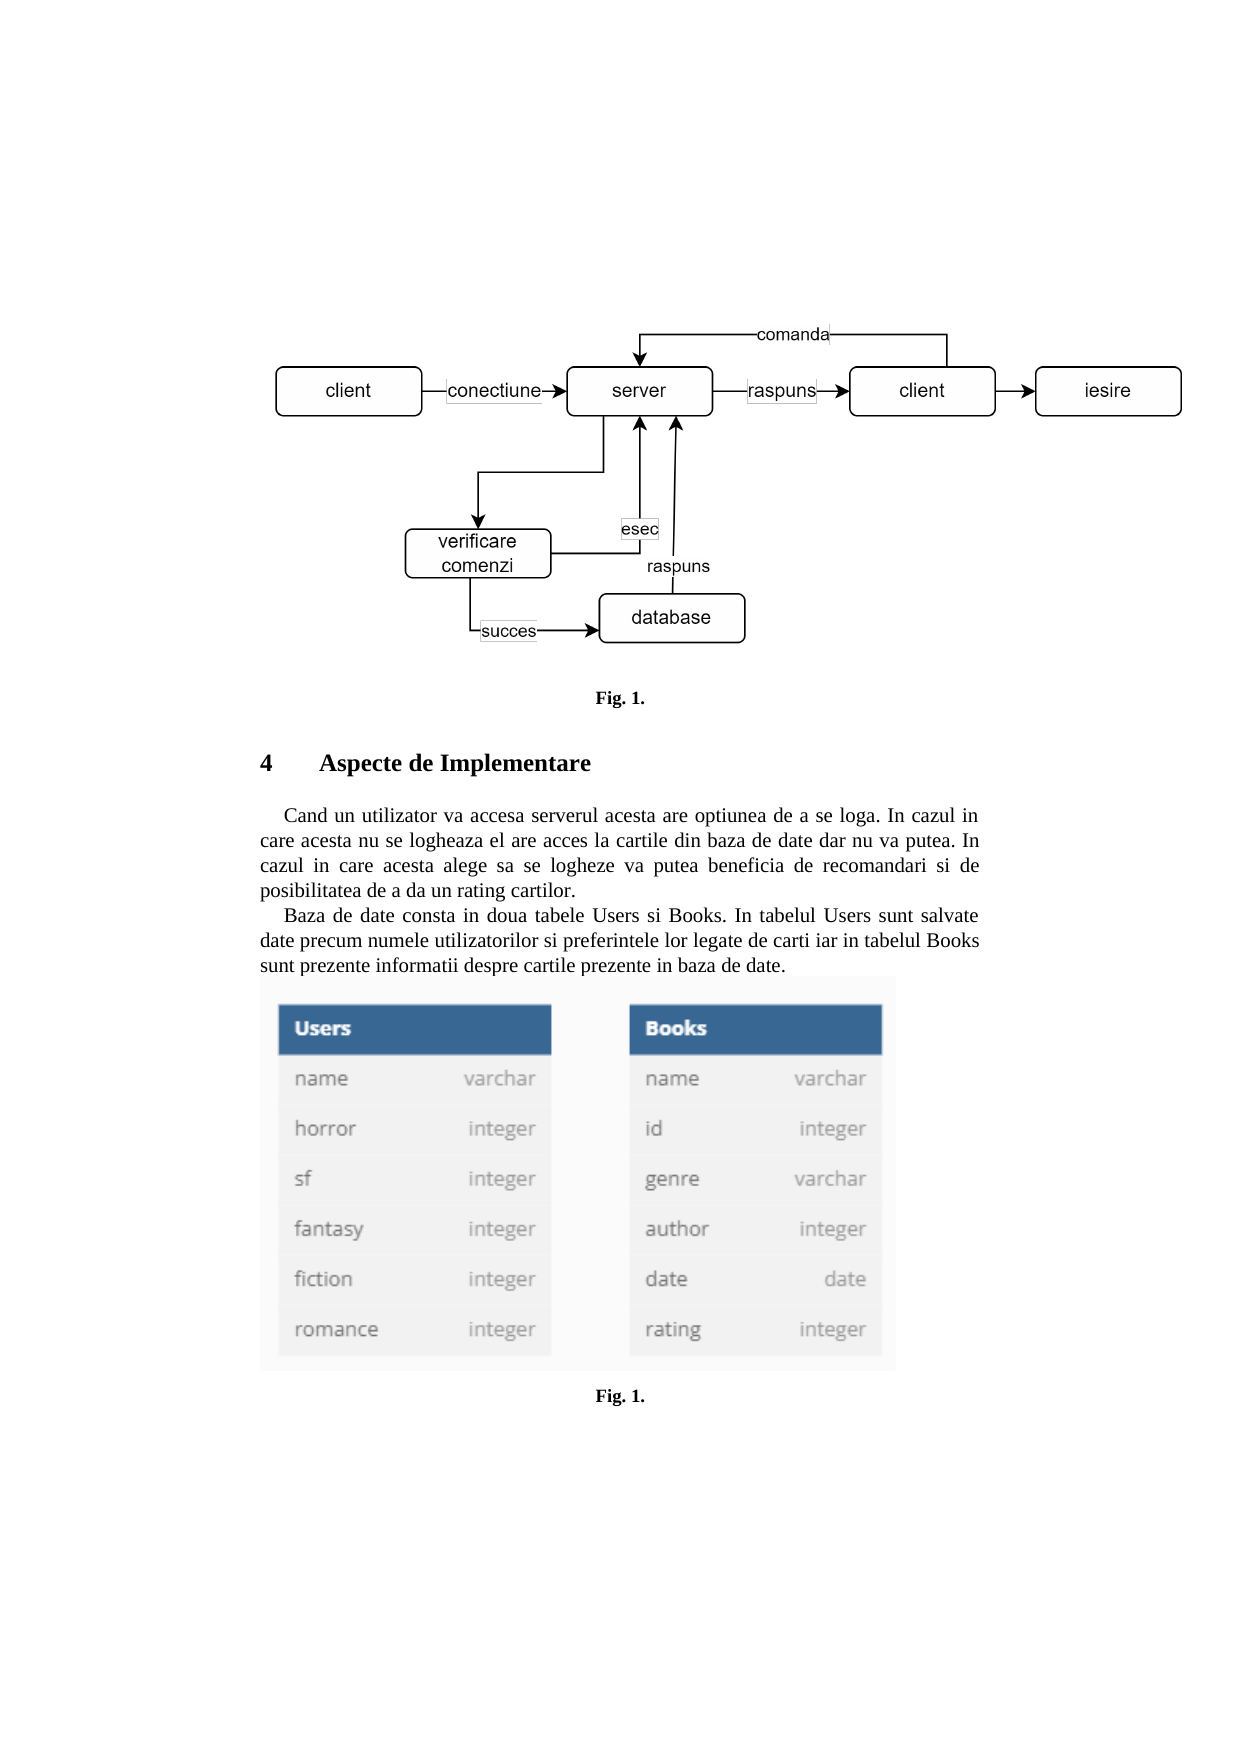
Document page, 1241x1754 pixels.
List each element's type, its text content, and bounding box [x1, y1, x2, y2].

picture [259, 976, 896, 1371]
text Baza de date consta in doua tabele Users si Books. In tabelul Users sunt salvate date precum numele utilizatorilor si preferintele lor legate de carti iar in tabelul Books sunt prezente informatii despre cartile prezente in baza de date. [260, 902, 980, 977]
text Cand un utilizator va accesa serverul acesta are optiunea de a se loga. In cazul in care acesta nu se logheaza el are acces la cartile din baza de date dar nu va putea. In cazul in care acesta alege sa se logheze va putea beneficia de recomandari si de posibilitatea de a da un rating cartilor. [260, 802, 980, 902]
picture [259, 307, 1198, 661]
subtitle Aspecte de Implementare [260, 746, 980, 777]
